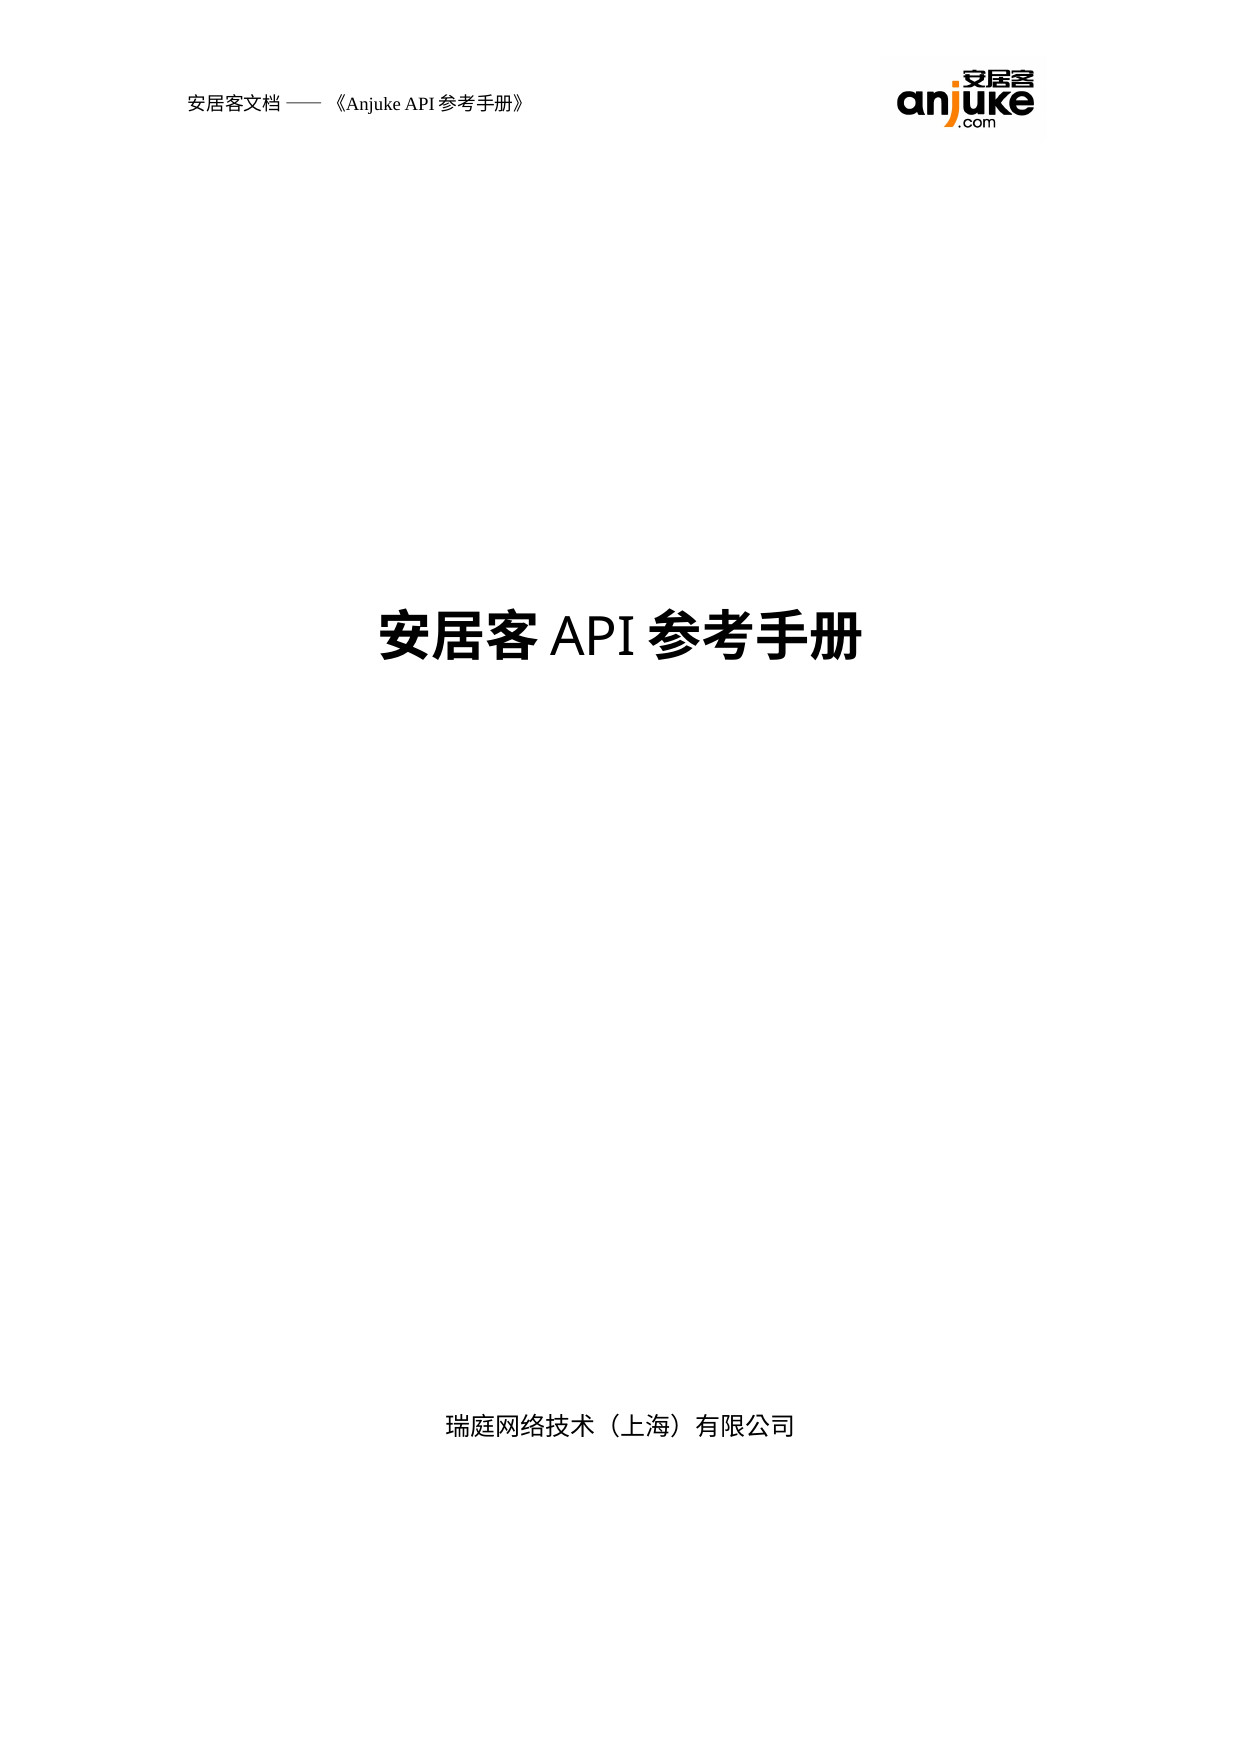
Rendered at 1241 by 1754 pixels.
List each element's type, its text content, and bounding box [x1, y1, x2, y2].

text 安居客API参考手册 [187, 592, 1053, 671]
picture [880, 56, 1047, 141]
text 瑞庭网络技术（上海）有限公司 [187, 1406, 1053, 1442]
